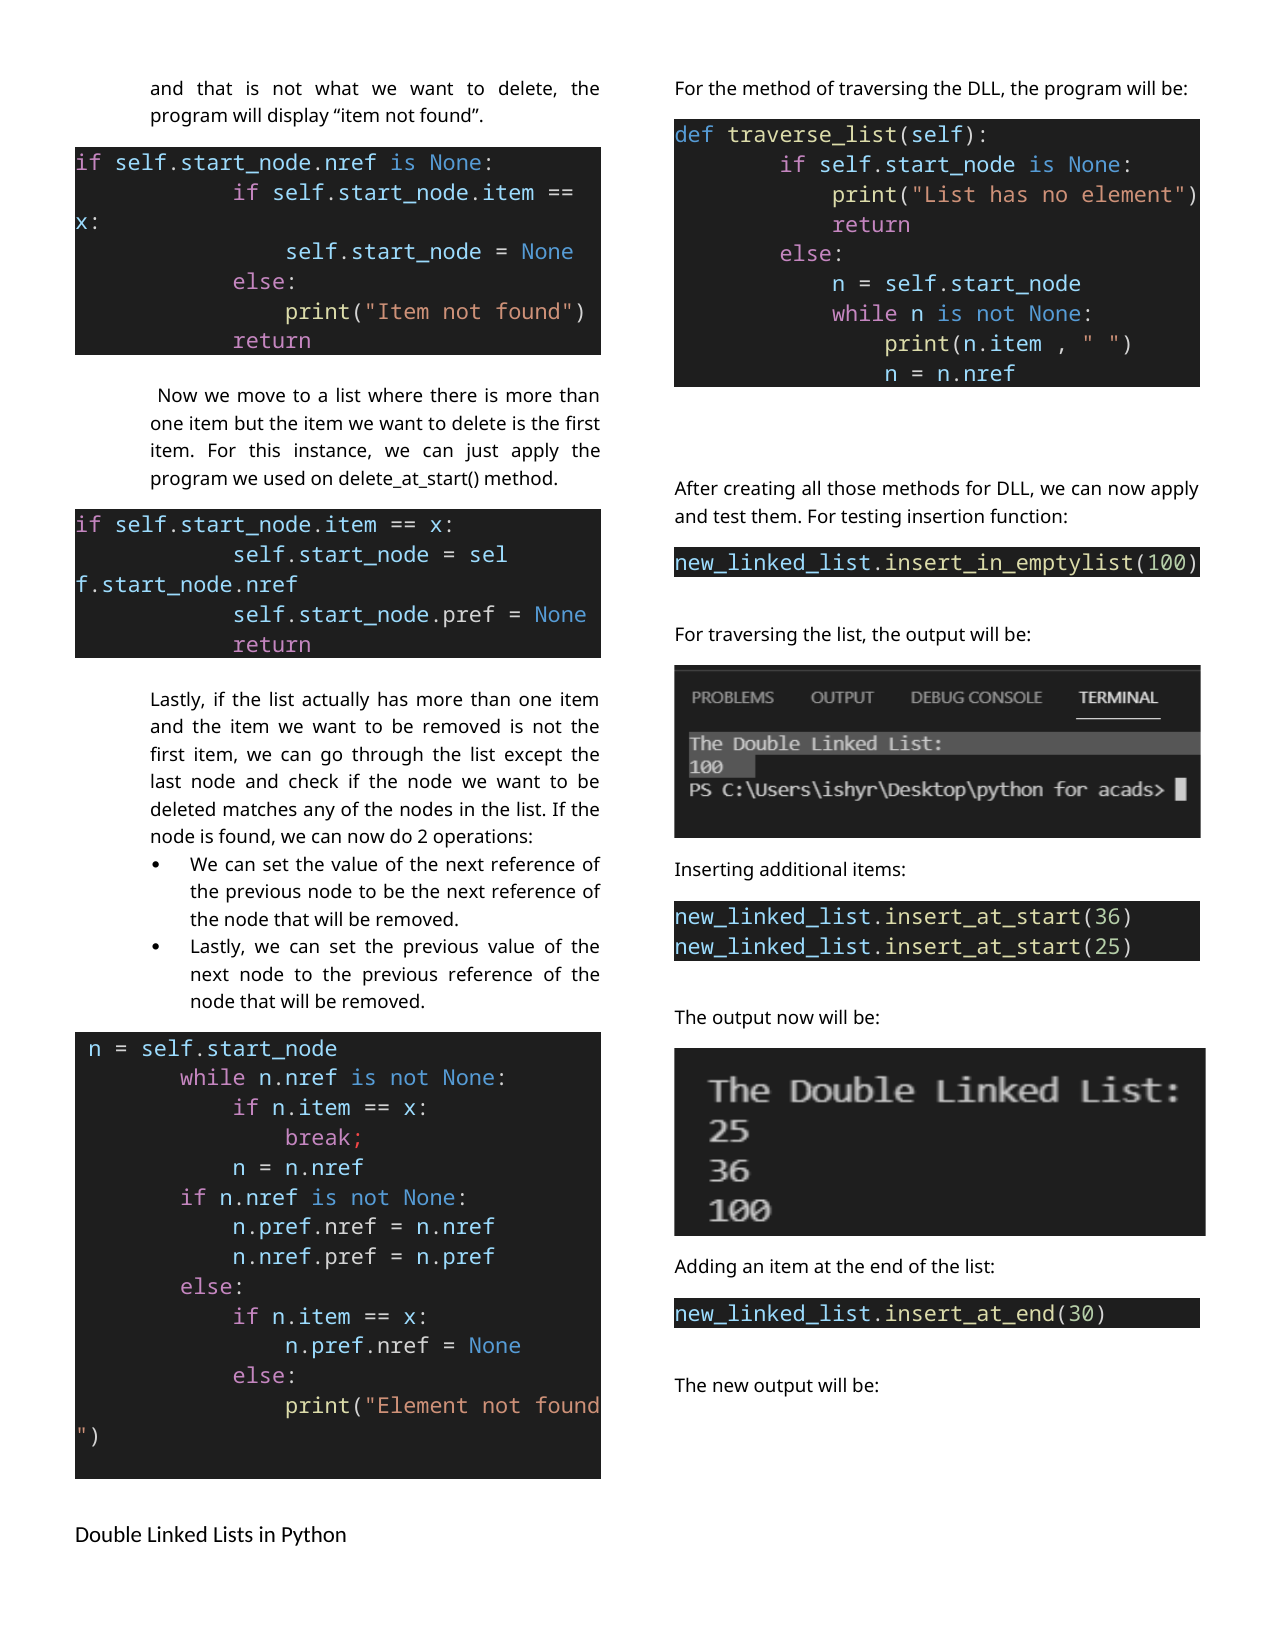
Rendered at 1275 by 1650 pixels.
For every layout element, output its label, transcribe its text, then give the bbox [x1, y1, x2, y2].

text For the method of traversing the DLL, the program will be: [674, 75, 1200, 101]
text if self.start_node is None: [674, 149, 1200, 179]
text else: [674, 238, 1200, 268]
list We can set the value of the next reference of the previous node to be the next reference of the node that will be removed. [152, 851, 601, 931]
list Now we move to a list where there is more than one item but the item we want to delete is the first item. For this instance, we can just apply the program we used on delete_at_start() method. [150, 383, 601, 491]
text if self.start_node.item == x: [75, 509, 601, 539]
text else: [75, 1271, 601, 1301]
picture [674, 665, 1201, 838]
text n.pref.nref = n.nref [75, 1211, 601, 1241]
text After creating all those methods for DLL, we can now apply and test them. For testing insertion function: [674, 476, 1200, 529]
text new_linked_list.insert_at_start(36) [674, 901, 1200, 931]
text The output now will be: [674, 1005, 1200, 1030]
text if n.item == x: [75, 1092, 601, 1122]
list Lastly, we can set the previous value of the next node to the previous reference of the node that will be removed. [152, 933, 601, 1014]
text if n.item == x: [75, 1301, 601, 1330]
text return [75, 325, 601, 355]
text if self.start_node.item == x: [75, 176, 601, 236]
text n = n.nref [674, 357, 1200, 387]
text Adding an item at the end of the list: [674, 1254, 1200, 1279]
text n = self.start_node [674, 268, 1200, 298]
text while n is not None: [674, 298, 1200, 328]
text self.start_node.pref = None [75, 599, 601, 628]
text self.start_node = None [75, 236, 601, 266]
text break; [75, 1122, 601, 1152]
text else: [75, 266, 601, 296]
text if n.nref is not None: [75, 1181, 601, 1211]
text For traversing the list, the output will be: [674, 621, 1200, 647]
text while n.nref is not None: [75, 1062, 601, 1092]
text self.start_node = self.start_node.nref [75, 539, 601, 599]
text The new output will be: [674, 1372, 1200, 1397]
text print("Item not found") [75, 296, 601, 325]
text return [75, 628, 601, 658]
text def traverse_list(self): [674, 119, 1200, 149]
text print(n.item , " ") [674, 328, 1200, 357]
text new_linked_list.insert_at_start(25) [674, 931, 1200, 961]
text return [674, 208, 1200, 238]
text else: [75, 1360, 601, 1390]
list Lastly, if the list actually has more than one item and the item we want to be removed is not the first item, we can go through the list except the last node and check if the node we want to be deleted matches any of the nodes in the list. If the node is found, we can now do 2 operations: [150, 686, 601, 849]
text n = self.start_node [75, 1032, 601, 1062]
text print("Element not found") [75, 1390, 601, 1449]
text n.nref.pref = n.pref [75, 1241, 601, 1271]
text print("List has no element") [674, 179, 1200, 208]
text Inserting additional items: [674, 857, 1200, 882]
picture [674, 1048, 1206, 1236]
text n.pref.nref = None [75, 1330, 601, 1360]
text n = n.nref [75, 1152, 601, 1181]
text new_linked_list.insert_at_end(30) [674, 1298, 1200, 1328]
text if self.start_node.nref is None: [75, 147, 601, 176]
text new_linked_list.insert_in_emptylist(100) [674, 547, 1200, 577]
